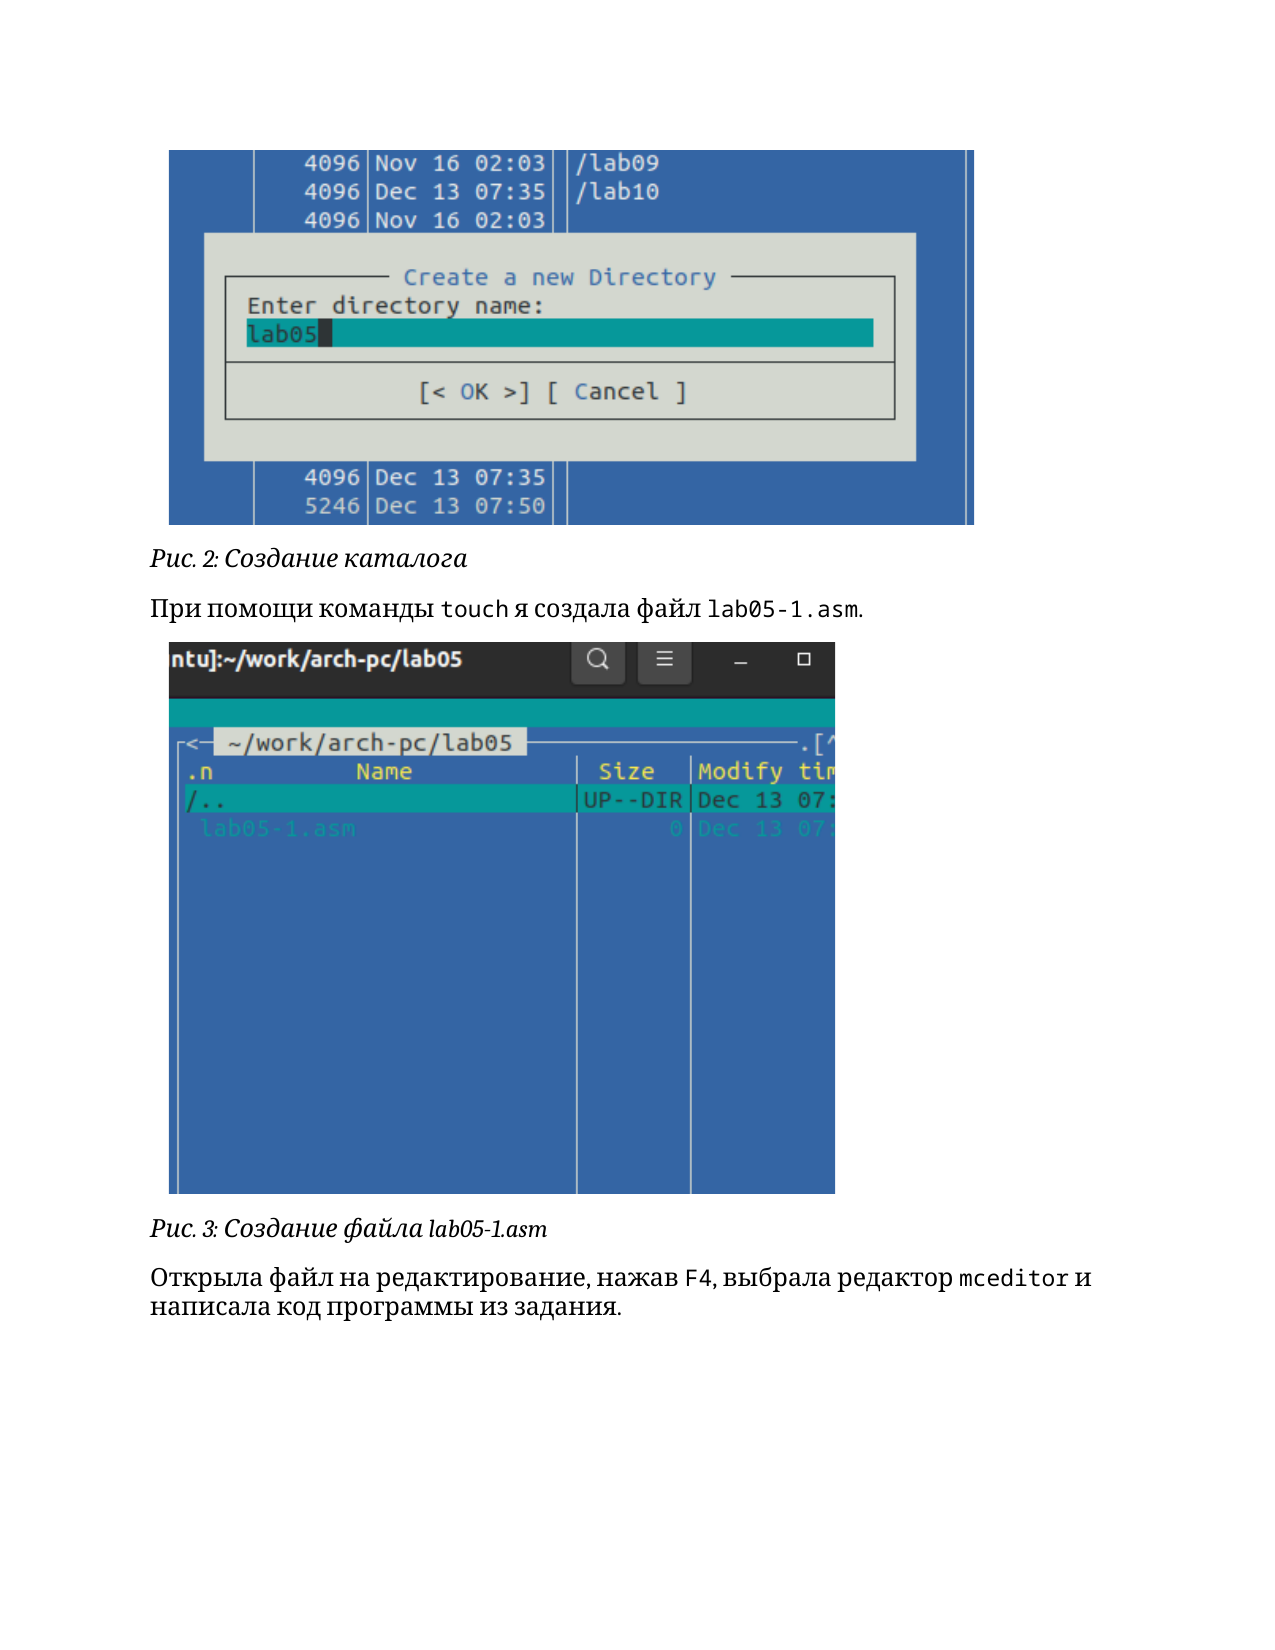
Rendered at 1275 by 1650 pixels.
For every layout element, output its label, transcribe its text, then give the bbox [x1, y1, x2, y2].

text Открыла файл на редактирование, нажав F4, выбрала редактор mceditor и написала код программы из задания. [150, 1262, 1125, 1322]
picture [168, 150, 975, 525]
text При помощи команды touch я создала файл lab05-1.asm. [150, 593, 1125, 624]
text Рис. 3: Создание файла lab05-1.asm [150, 1214, 1125, 1243]
text Рис. 2: Создание каталога [150, 545, 1125, 574]
picture [168, 642, 836, 1194]
